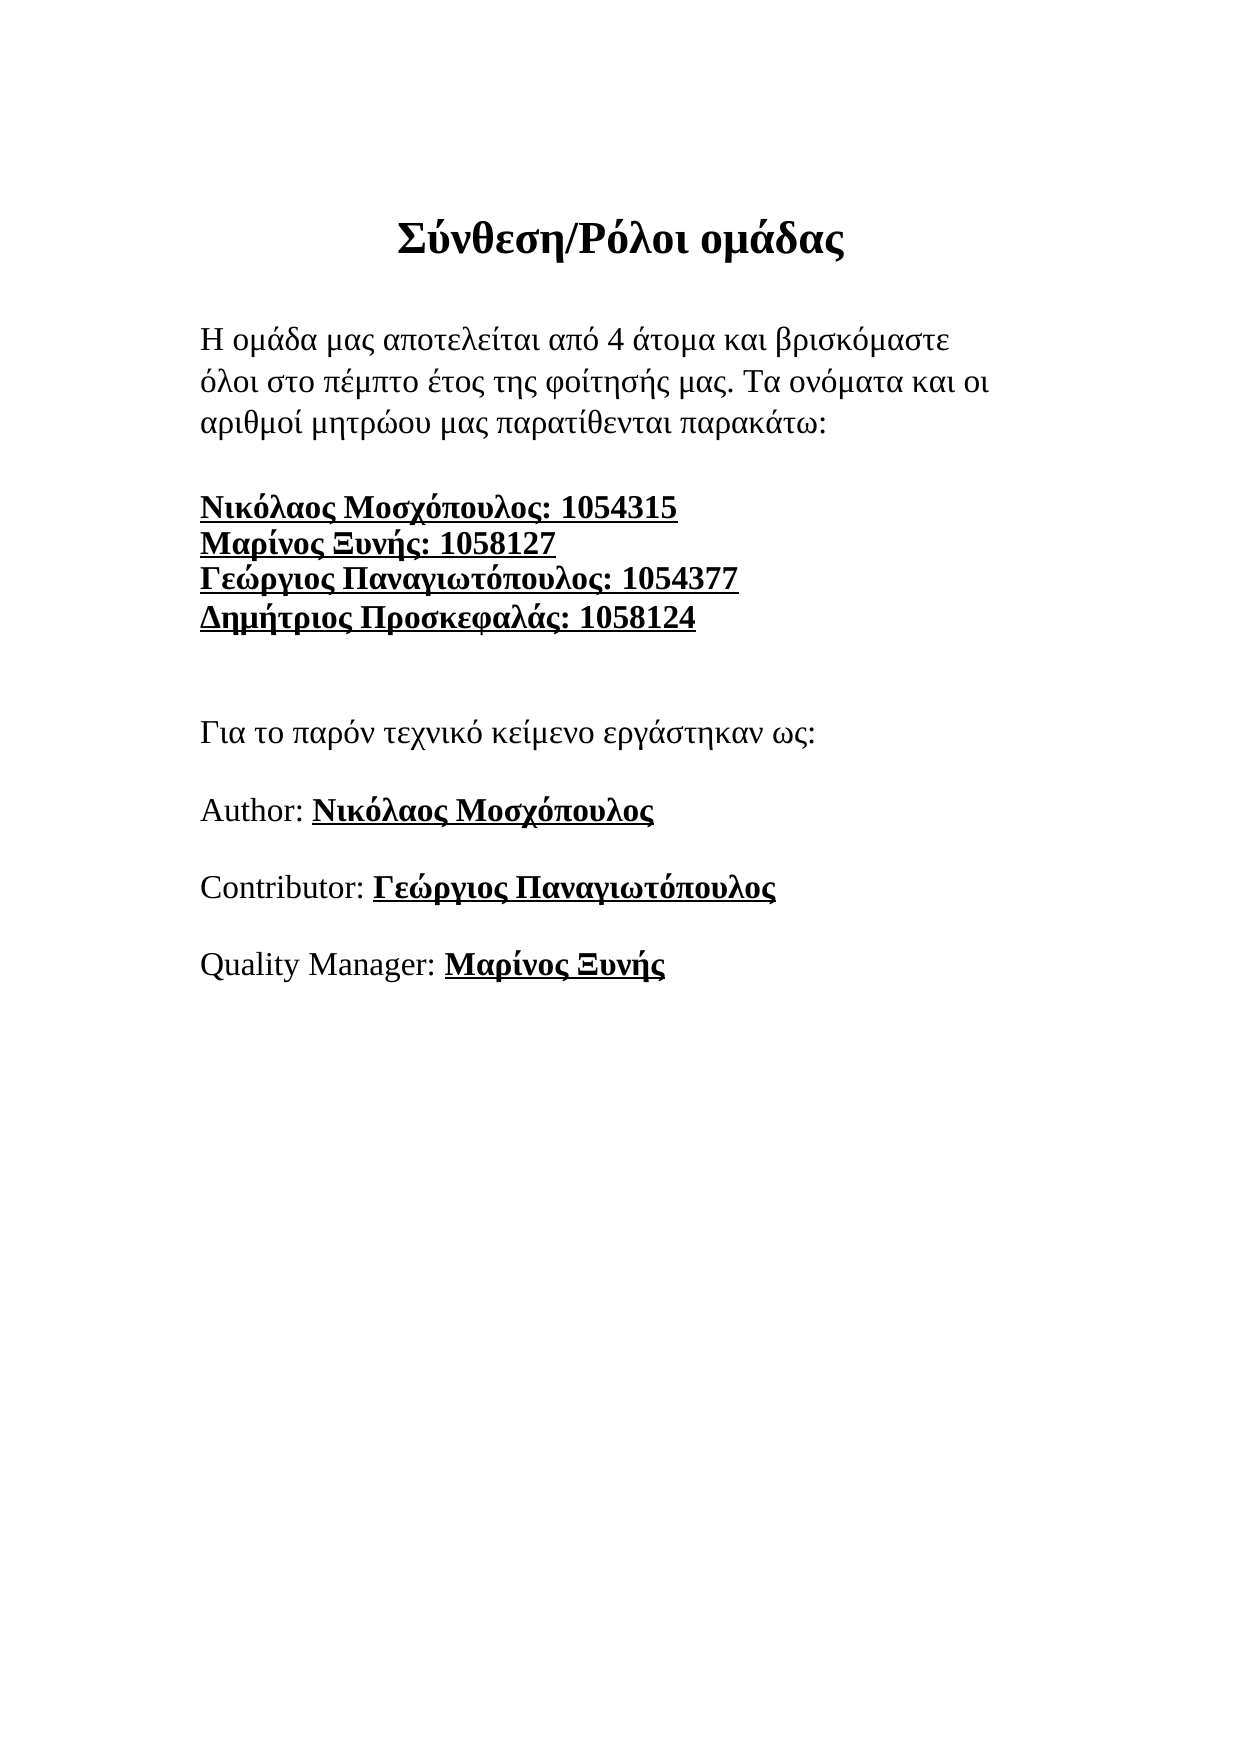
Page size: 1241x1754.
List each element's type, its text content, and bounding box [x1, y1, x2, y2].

text Η ομάδα μας αποτελείται από 4 άτομα και βρισκόμαστε όλοι στο πέμπτο έτος της φοίτησής μας. Τα ονόματα και οι αριθμοί μητρώου μας παρατίθενται παρακάτω: [200, 319, 992, 441]
text Γεώργιος Παναγιωτόπουλος: 1054377 [200, 561, 1053, 597]
text Σύνθεση/Ρόλοι ομάδας [187, 211, 1053, 264]
text Μαρίνος Ξυνής: 1058127 [200, 526, 1053, 561]
text Νικόλαος Μοσχόπουλος: 1054315 [200, 490, 1053, 526]
text Quality Manager: Μαρίνος Ξυνής [200, 944, 1053, 982]
text Για το παρόν τεχνικό κείμενο εργάστηκαν ως: [200, 713, 1053, 751]
text Author: Νικόλαος Μοσχόπουλος [200, 790, 1053, 828]
text Contributor: Γεώργιος Παναγιωτόπουλος [200, 867, 1053, 905]
text Δημήτριος Προσκεφαλάς: 1058124 [200, 597, 1053, 635]
